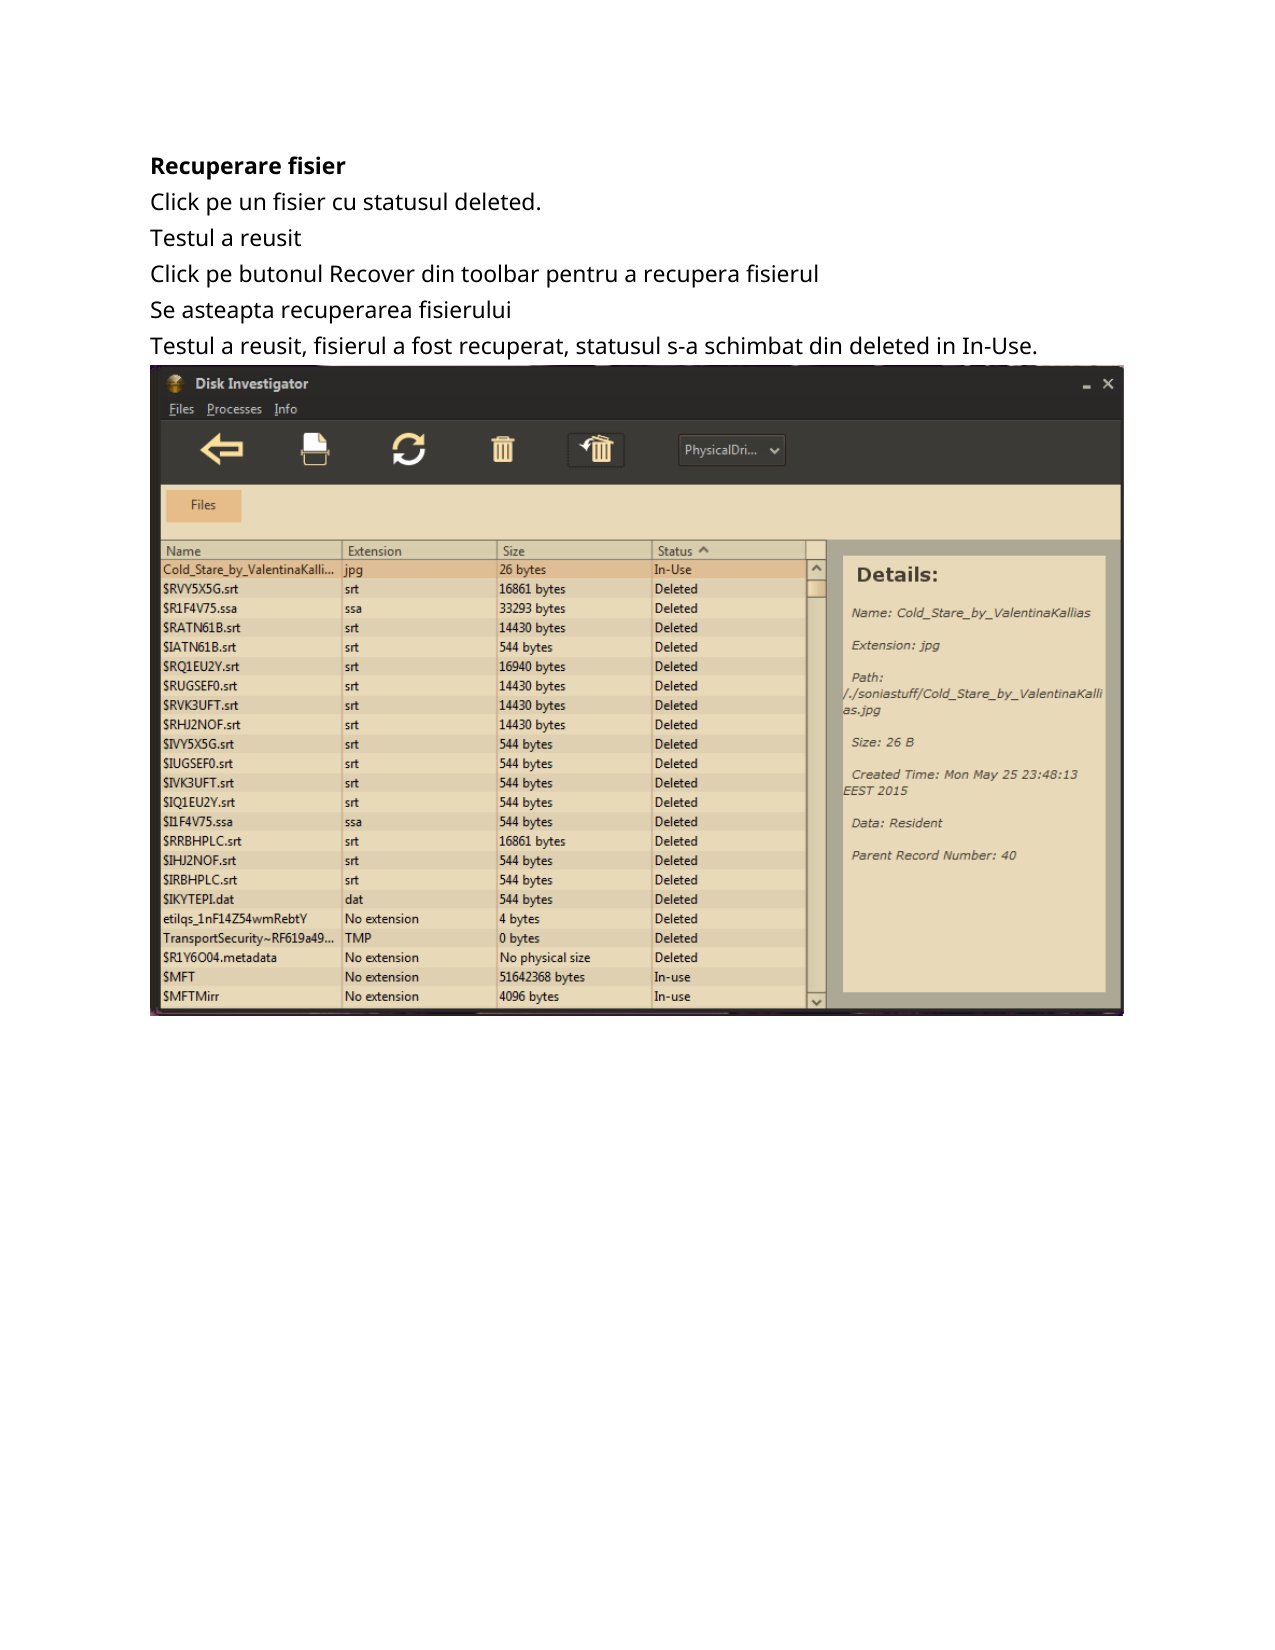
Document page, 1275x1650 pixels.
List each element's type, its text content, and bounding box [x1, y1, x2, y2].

picture [150, 365, 1125, 1016]
text Testul a reusit, fisierul a fost recuperat, statusul s-a schimbat din deleted in In-Use. [150, 330, 1125, 361]
text Click pe un fisier cu statusul deleted. [150, 186, 1125, 217]
text Click pe butonul Recover din toolbar pentru a recupera fisierul [150, 258, 1125, 289]
text Se asteapta recuperarea fisierului [150, 294, 1125, 325]
text Testul a reusit [150, 222, 1125, 253]
text Recuperare fisier [150, 150, 1125, 181]
